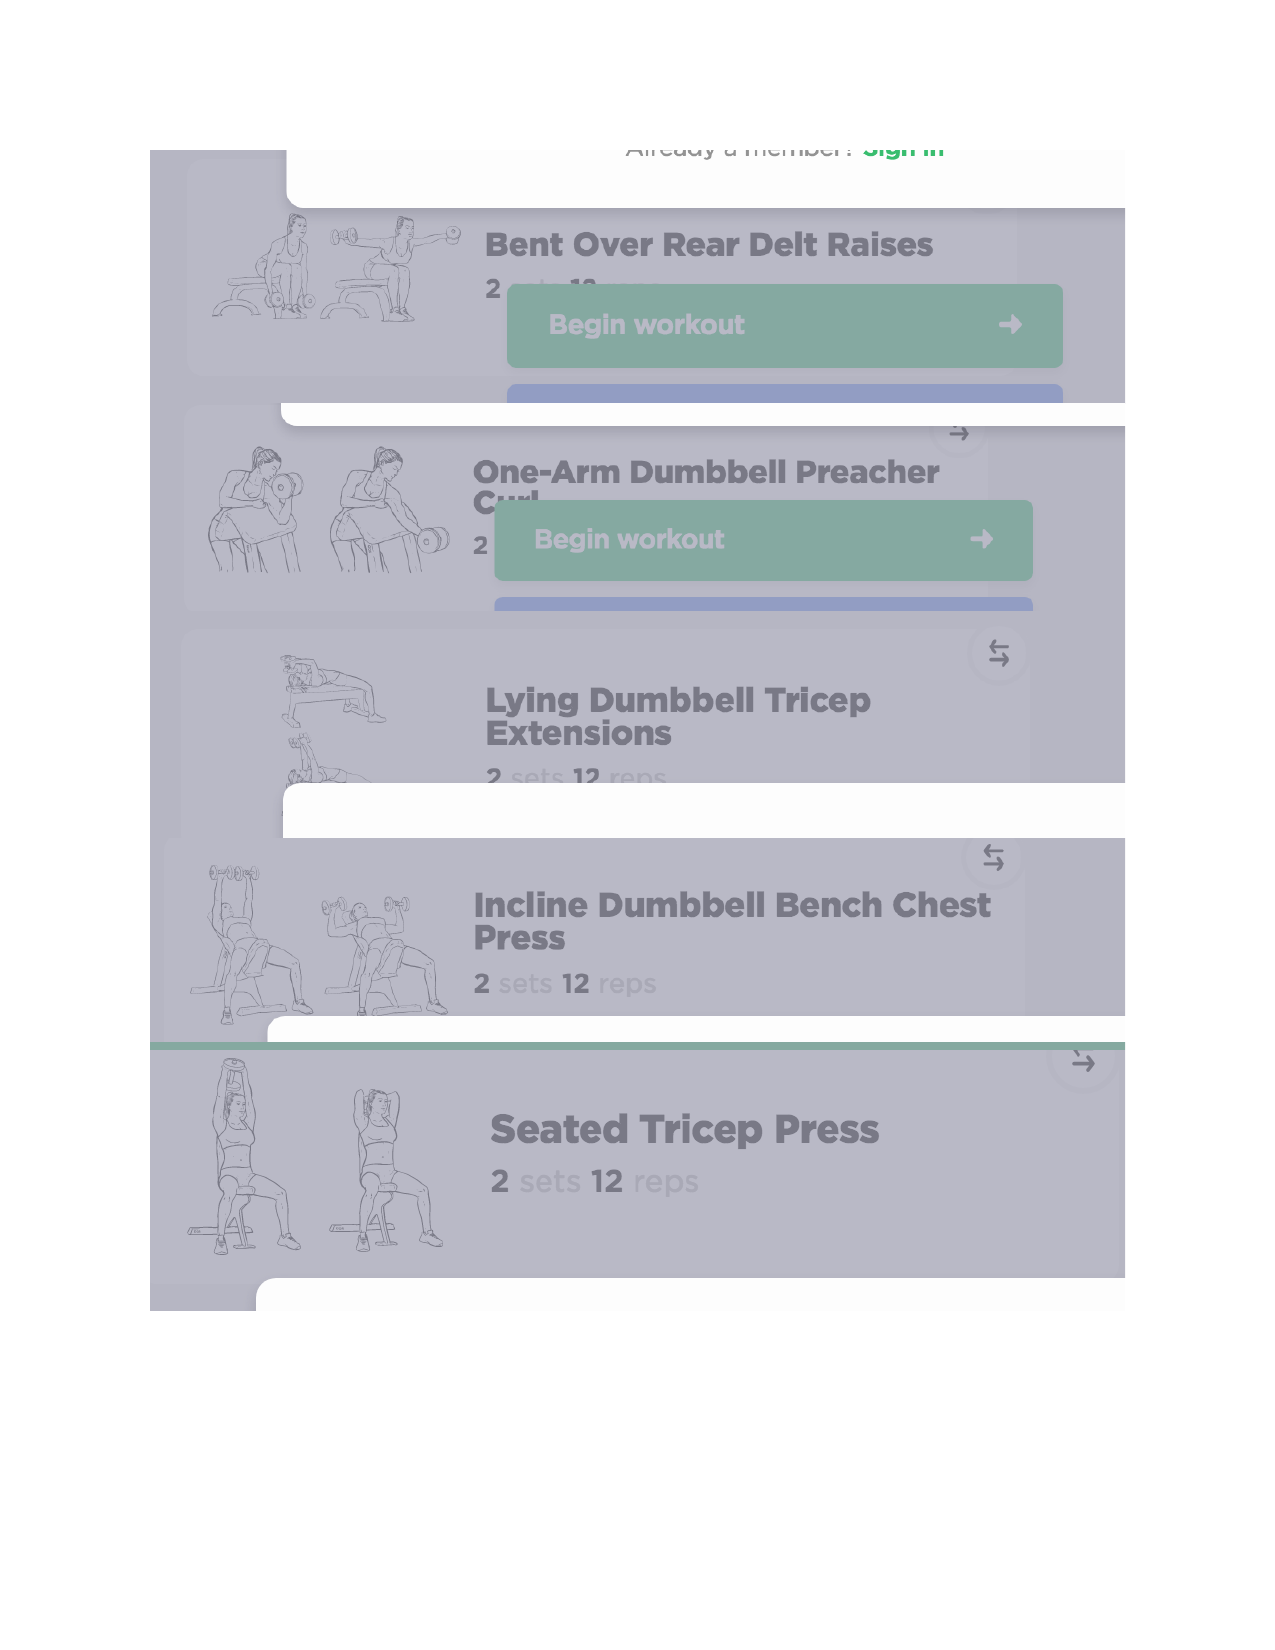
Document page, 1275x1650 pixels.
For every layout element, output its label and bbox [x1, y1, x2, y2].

picture [150, 150, 1125, 1311]
